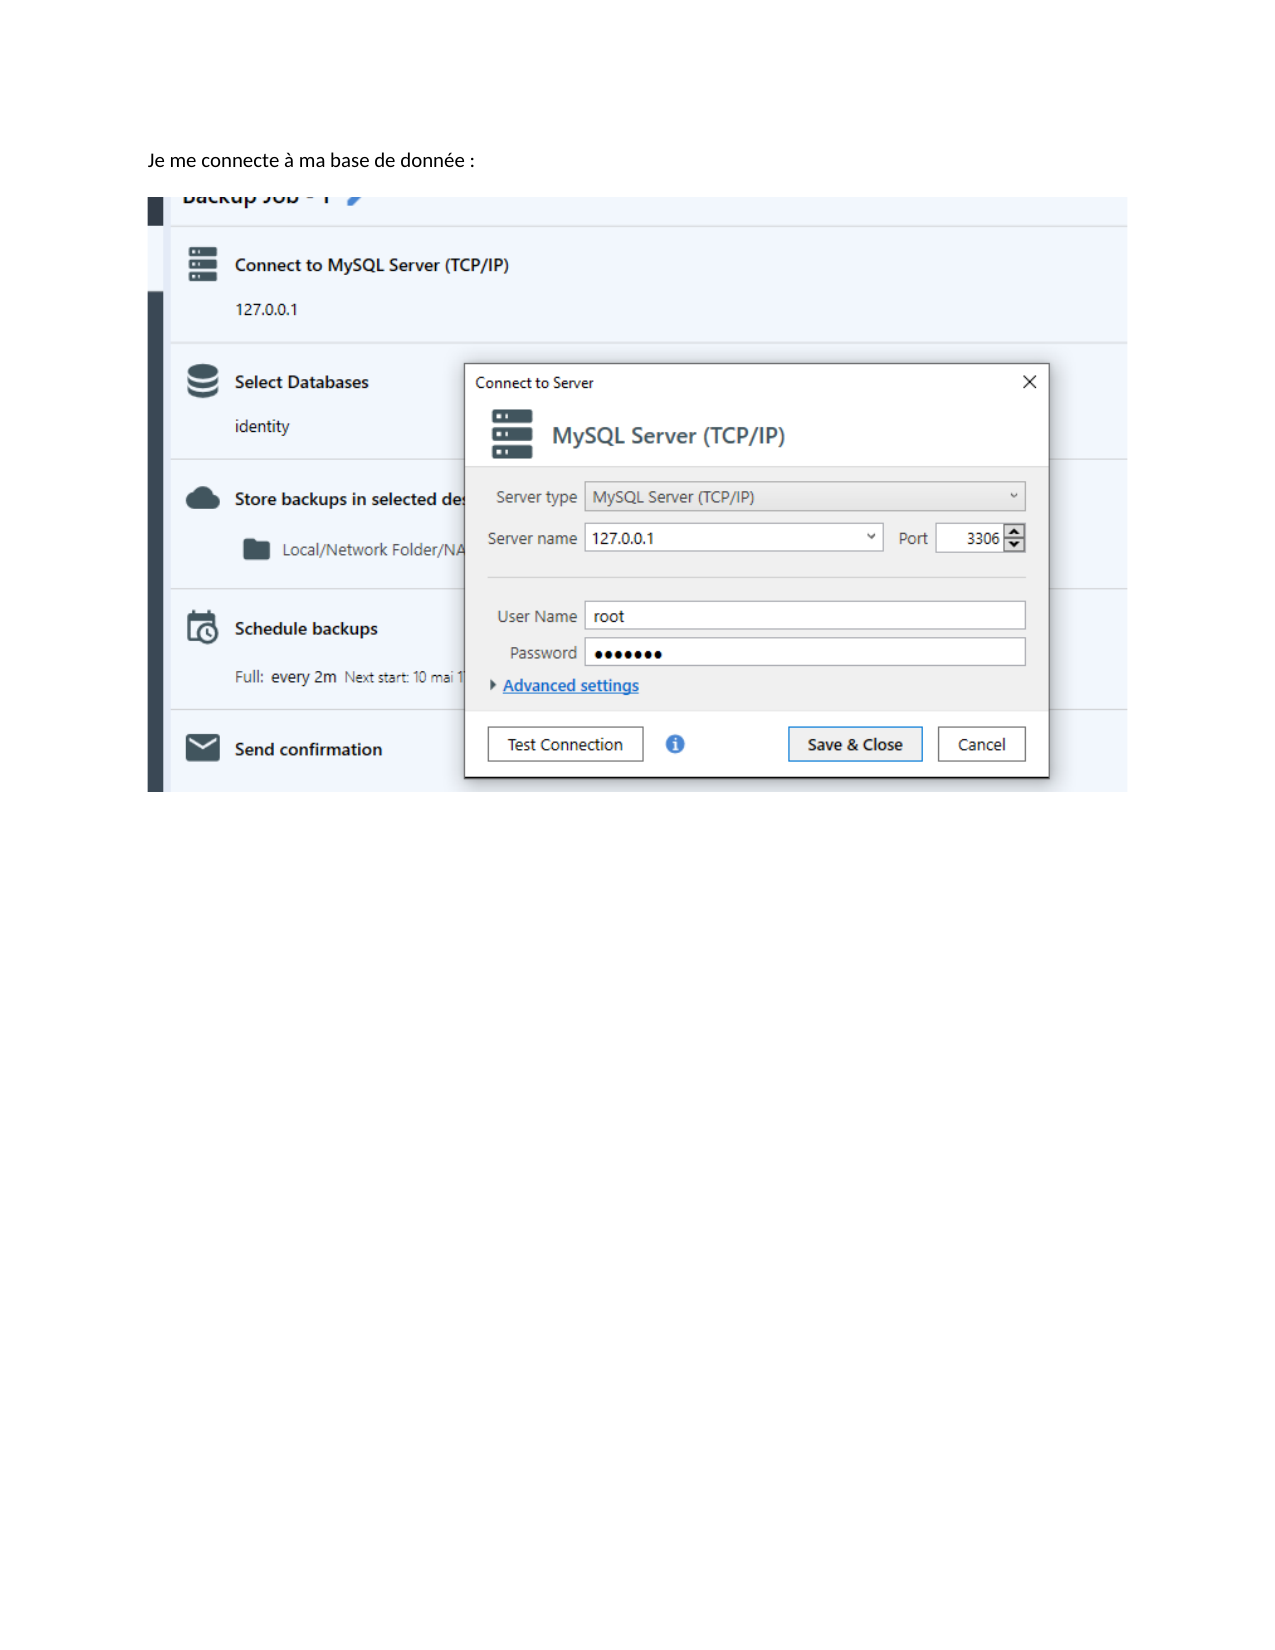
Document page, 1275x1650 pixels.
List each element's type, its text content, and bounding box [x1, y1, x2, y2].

picture [147, 197, 1128, 792]
text Je me connecte à ma base de donnée : [148, 148, 1127, 173]
